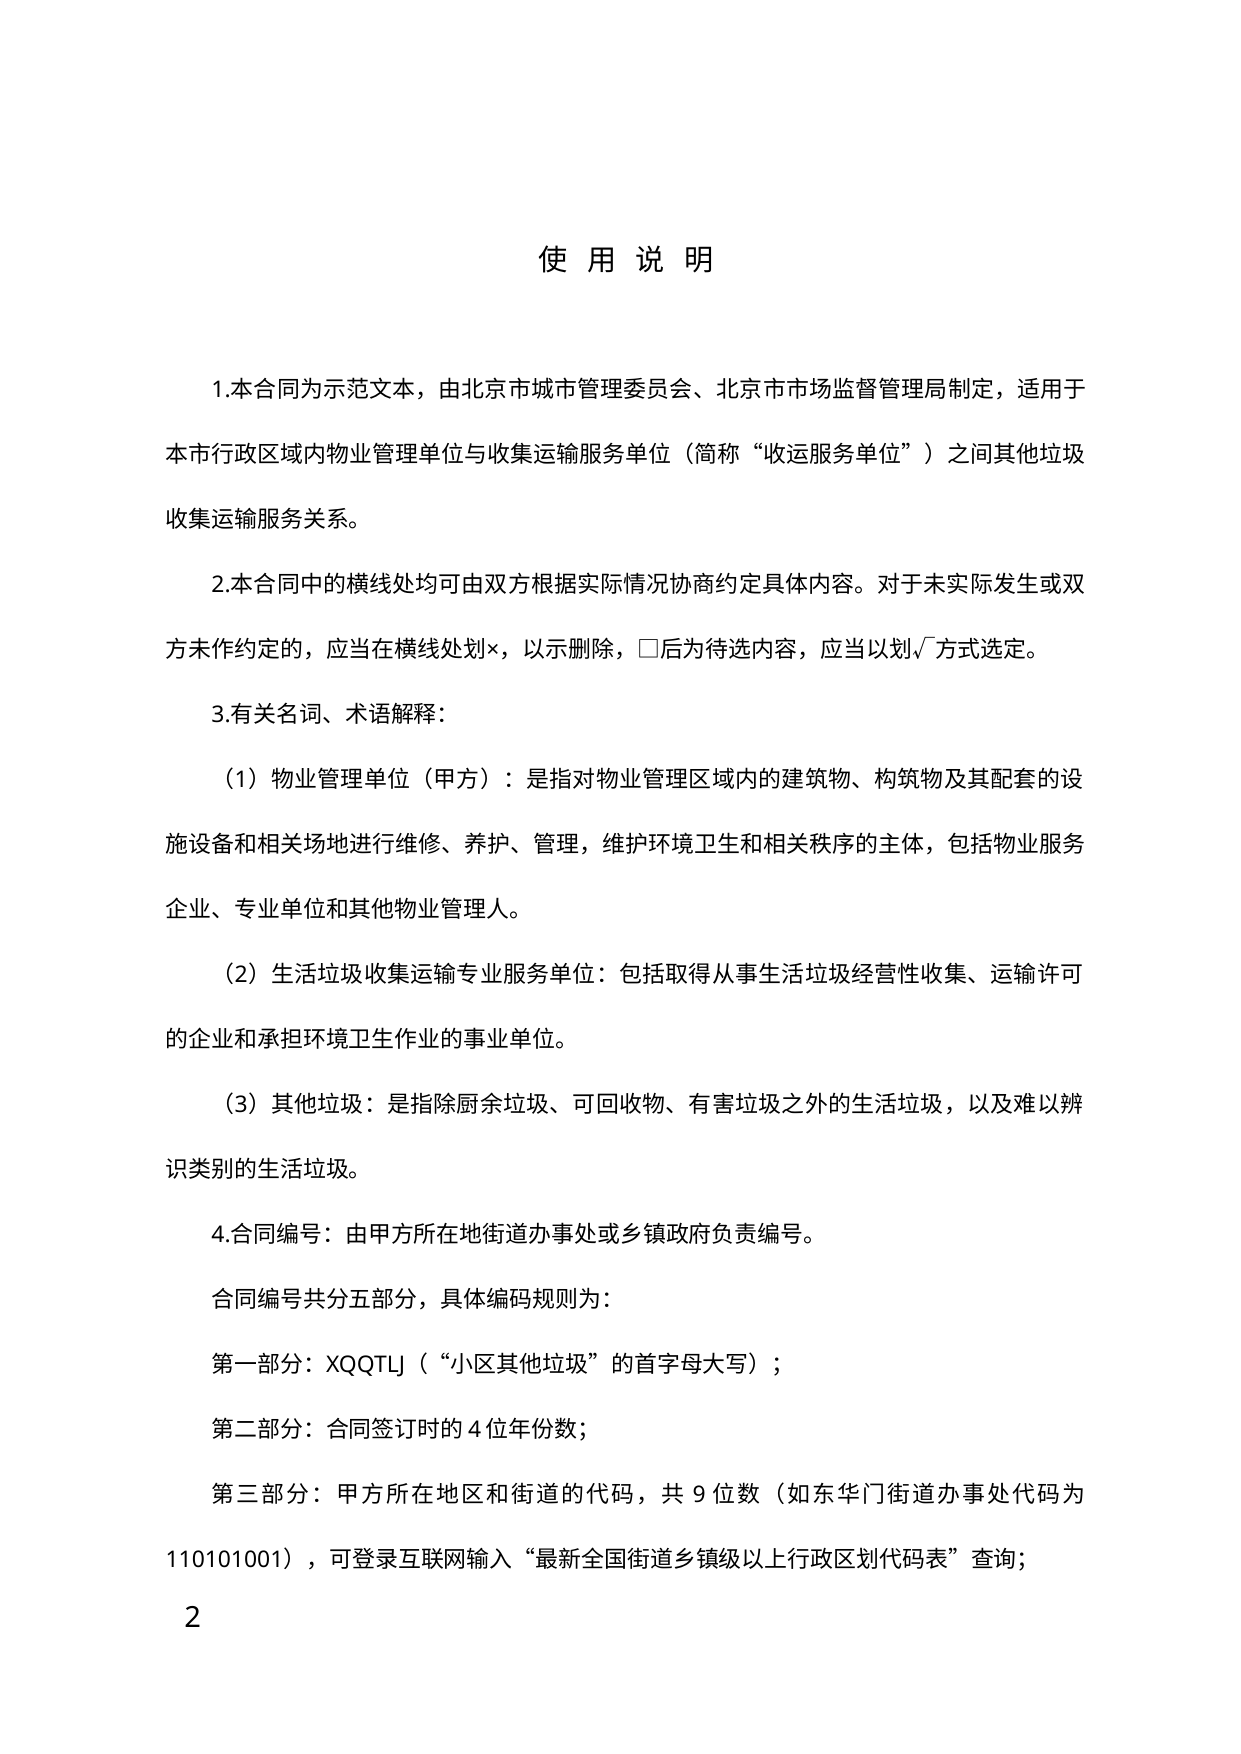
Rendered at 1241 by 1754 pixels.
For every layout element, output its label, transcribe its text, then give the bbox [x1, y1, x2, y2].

text （2）生活垃圾收集运输专业服务单位：包括取得从事生活垃圾经营性收集、运输许可的企业和承担环境卫生作业的事业单位。 [165, 940, 1087, 1070]
text 4.合同编号：由甲方所在地街道办事处或乡镇政府负责编号。 [165, 1200, 1087, 1265]
text 2.本合同中的横线处均可由双方根据实际情况协商约定具体内容。对于未实际发生或双方未作约定的，应当在横线处划×，以示删除，□后为待选内容，应当以划√方式选定。 [165, 550, 1087, 680]
text 1.本合同为示范文本，由北京市城市管理委员会、北京市市场监督管理局制定，适用于本市行政区域内物业管理单位与收集运输服务单位（简称“收运服务单位”）之间其他垃圾收集运输服务关系。 [165, 355, 1087, 550]
text 3.有关名词、术语解释： [165, 680, 1087, 745]
text 第一部分：XQQTLJ（“小区其他垃圾”的首字母大写）； [165, 1330, 1087, 1395]
text 第三部分：甲方所在地区和街道的代码，共9位数（如东华门街道办事处代码为110101001），可登录互联网输入“最新全国街道乡镇级以上行政区划代码表”查询； [165, 1460, 1087, 1590]
text （3）其他垃圾：是指除厨余垃圾、可回收物、有害垃圾之外的生活垃圾，以及难以辨识类别的生活垃圾。 [165, 1070, 1087, 1200]
text 使 用 说 明 [165, 225, 1087, 290]
text 合同编号共分五部分，具体编码规则为： [165, 1265, 1087, 1330]
text （1）物业管理单位（甲方）：是指对物业管理区域内的建筑物、构筑物及其配套的设施设备和相关场地进行维修、养护、管理，维护环境卫生和相关秩序的主体，包括物业服务企业、专业单位和其他物业管理人。 [165, 745, 1087, 940]
text 第二部分：合同签订时的4位年份数； [165, 1395, 1087, 1460]
